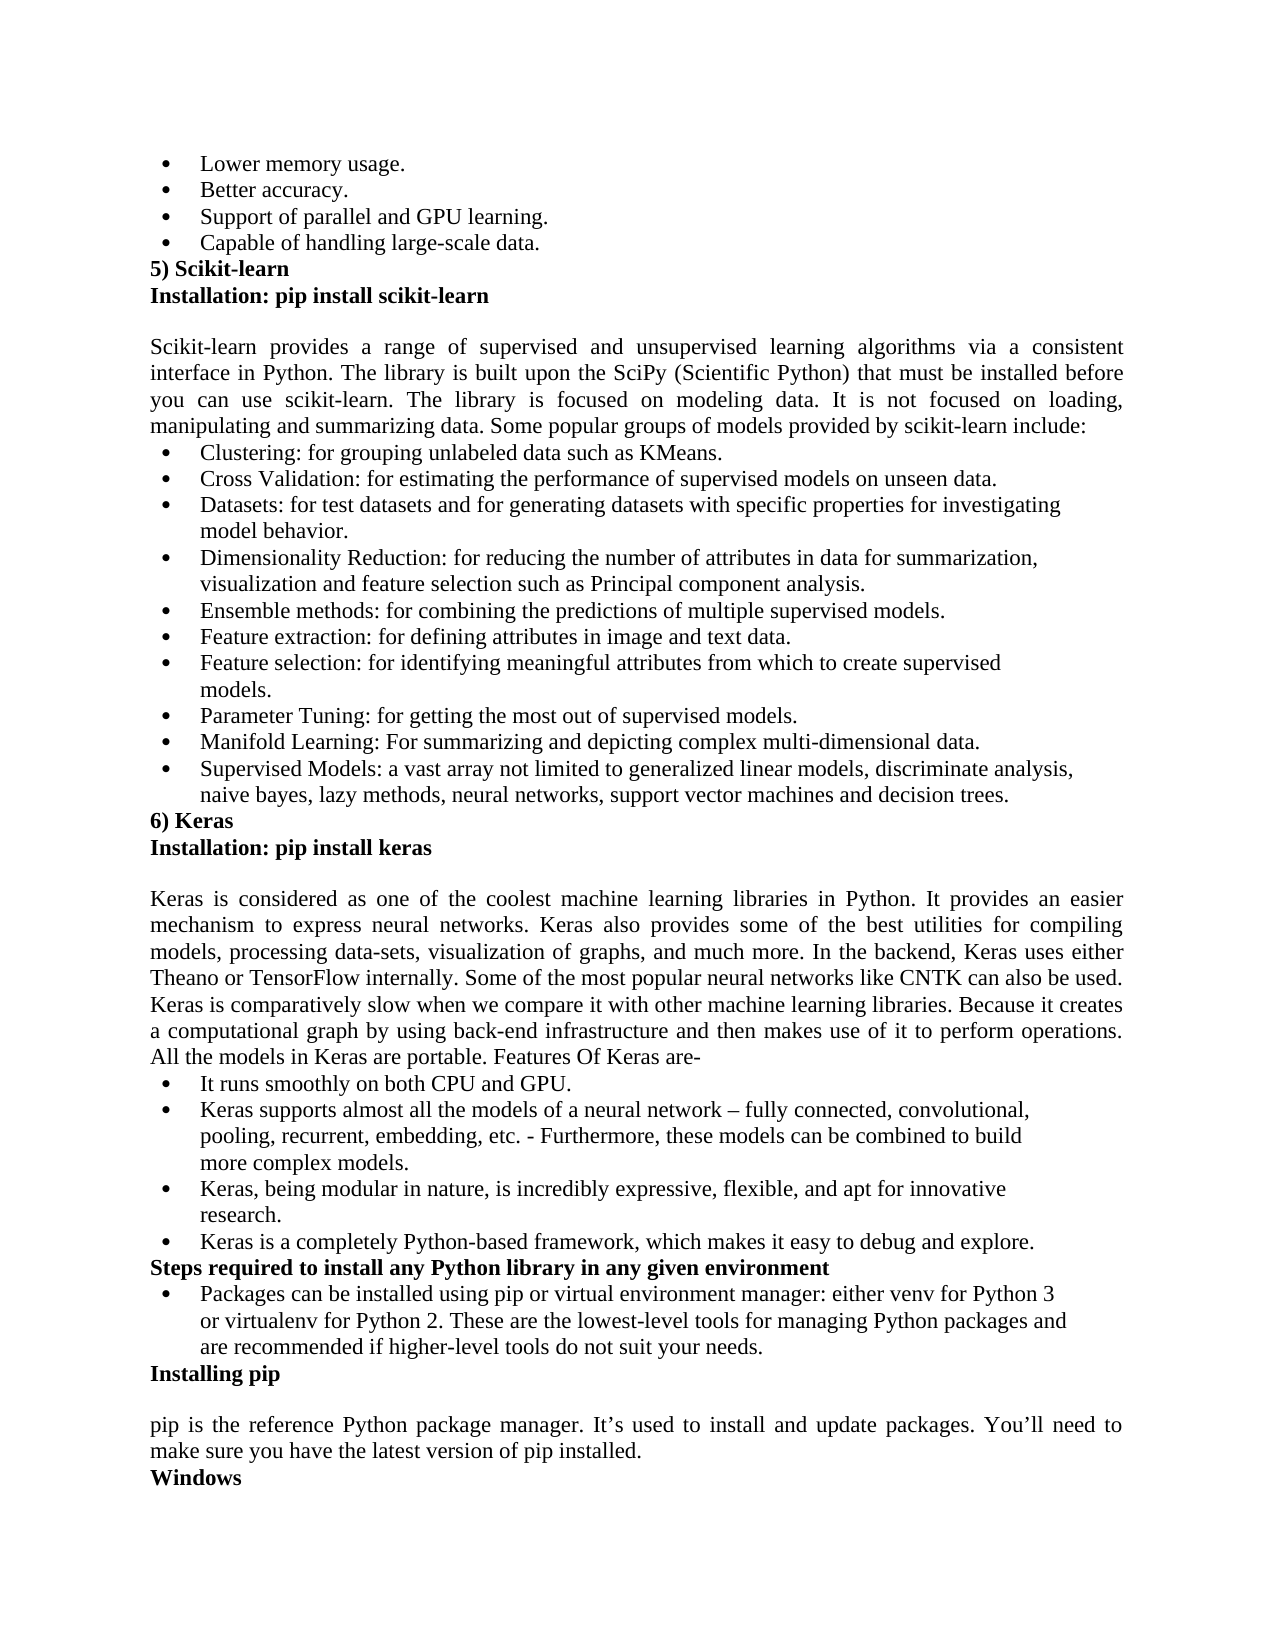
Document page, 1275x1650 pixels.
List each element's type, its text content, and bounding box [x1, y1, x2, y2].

list Capable of handling large-scale data. [162, 229, 1075, 255]
text pip is the reference Python package manager. It’s used to install and update packages. You’ll need to make sure you have the latest version of pip installed. [150, 1411, 1125, 1464]
list Keras, being modular in nature, is incredibly expressive, flexible, and apt for innovative research. [162, 1175, 1075, 1228]
list It runs smoothly on both CPU and GPU. [162, 1070, 1075, 1096]
list Support of parallel and GPU learning. [162, 203, 1075, 229]
list Packages can be installed using pip or virtual environment manager: either venv for Python 3 or virtualenv for Python 2. These are the lowest-level tools for managing Python packages and are recommended if higher-level tools do not suit your needs. [162, 1281, 1075, 1359]
text Steps required to install any Python library in any given environment [150, 1254, 1125, 1281]
list Dimensionality Reduction: for reducing the number of attributes in data for summarization, visualization and feature selection such as Principal component analysis. [162, 544, 1075, 597]
list Datasets: for test datasets and for generating datasets with specific properties for investigating model behavior. [162, 491, 1075, 544]
text Installation: pip install scikit-learn [150, 282, 1125, 308]
list Clustering: for grouping unlabeled data such as KMeans. [162, 438, 1075, 465]
list Feature extraction: for defining attributes in image and text data. [162, 623, 1075, 649]
list Supervised Models: a vast array not limited to generalized linear models, discriminate analysis, naive bayes, lazy methods, neural networks, support vector machines and decision trees. [162, 755, 1075, 807]
text Installation: pip install keras [150, 834, 1125, 860]
text 6) Keras [150, 807, 1125, 834]
list Cross Validation: for estimating the performance of supervised models on unseen data. [162, 465, 1075, 491]
text Scikit-learn provides a range of supervised and unsupervised learning algorithms via a consistent interface in Python. The library is built upon the SciPy (Scientific Python) that must be installed before you can use scikit-learn. The library is focused on modeling data. It is not focused on loading, manipulating and summarizing data. Some popular groups of models provided by scikit-learn include: [150, 333, 1125, 438]
text Installing pip [150, 1359, 1125, 1386]
text Windows [150, 1464, 1125, 1490]
list Ensemble methods: for combining the predictions of multiple supervised models. [162, 597, 1075, 623]
list Parameter Tuning: for getting the most out of supervised models. [162, 702, 1075, 728]
text Keras is considered as one of the coolest machine learning libraries in Python. It provides an easier mechanism to express neural networks. Keras also provides some of the best utilities for compiling models, processing data-sets, visualization of graphs, and much more. In the backend, Keras uses either Theano or TensorFlow internally. Some of the most popular neural networks like CNTK can also be used. Keras is comparatively slow when we compare it with other machine learning libraries. Because it creates a computational graph by using back-end infrastructure and then makes use of it to perform operations. All the models in Keras are portable. Features Of Keras are- [150, 885, 1125, 1070]
list Feature selection: for identifying meaningful attributes from which to create supervised models. [162, 649, 1075, 702]
list Keras is a completely Python-based framework, which makes it easy to debug and explore. [162, 1228, 1075, 1254]
list Keras supports almost all the models of a neural network – fully connected, convolutional, pooling, recurrent, embedding, etc. - Furthermore, these models can be combined to build more complex models. [162, 1096, 1075, 1175]
list Manifold Learning: For summarizing and depicting complex multi-dimensional data. [162, 728, 1075, 755]
text 5) Scikit-learn [150, 255, 1125, 282]
list Better accuracy. [162, 176, 1075, 203]
list Lower memory usage. [162, 150, 1075, 176]
